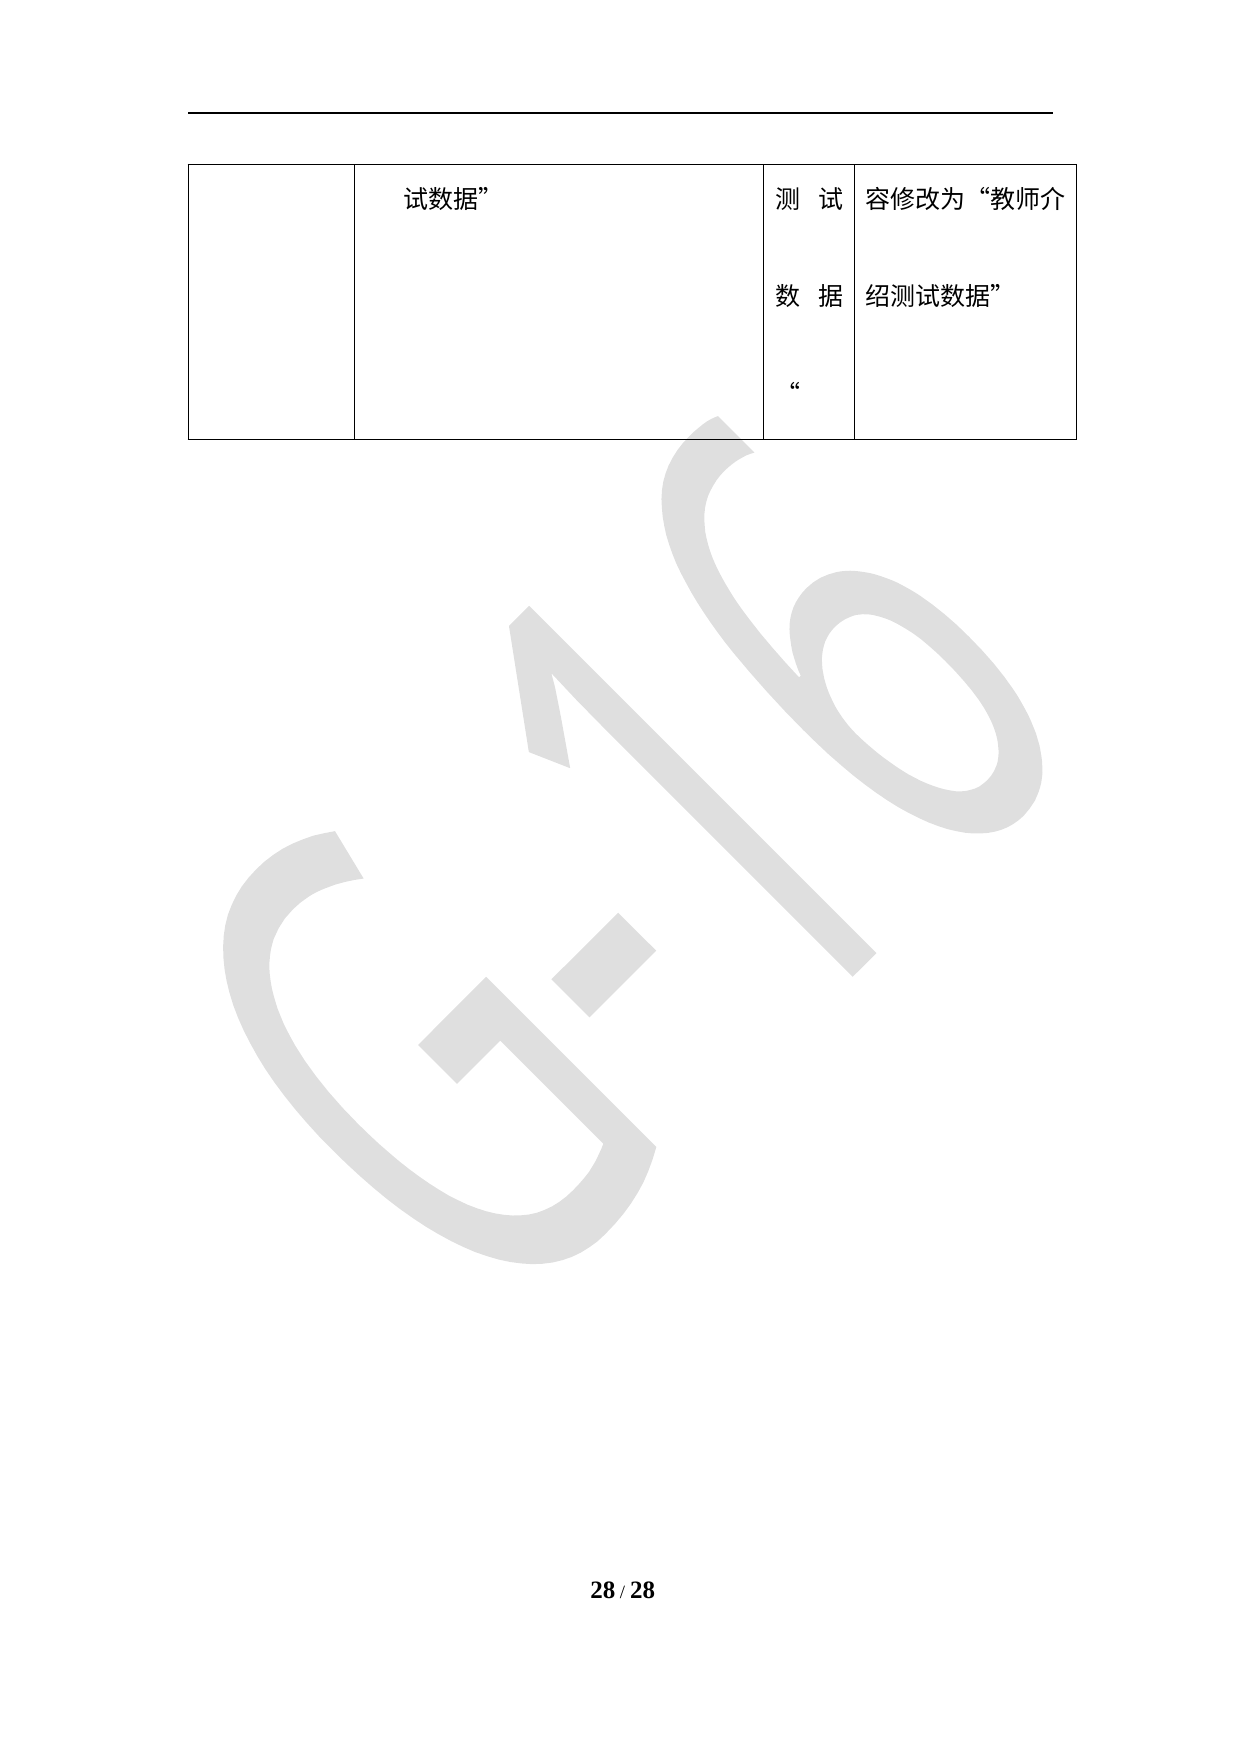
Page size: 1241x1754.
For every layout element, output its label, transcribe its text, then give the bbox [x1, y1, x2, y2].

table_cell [355, 165, 763, 439]
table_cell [855, 165, 1076, 439]
table_cell 3 [189, 165, 354, 439]
table_cell “教师介绍测试数据“ [764, 165, 854, 439]
